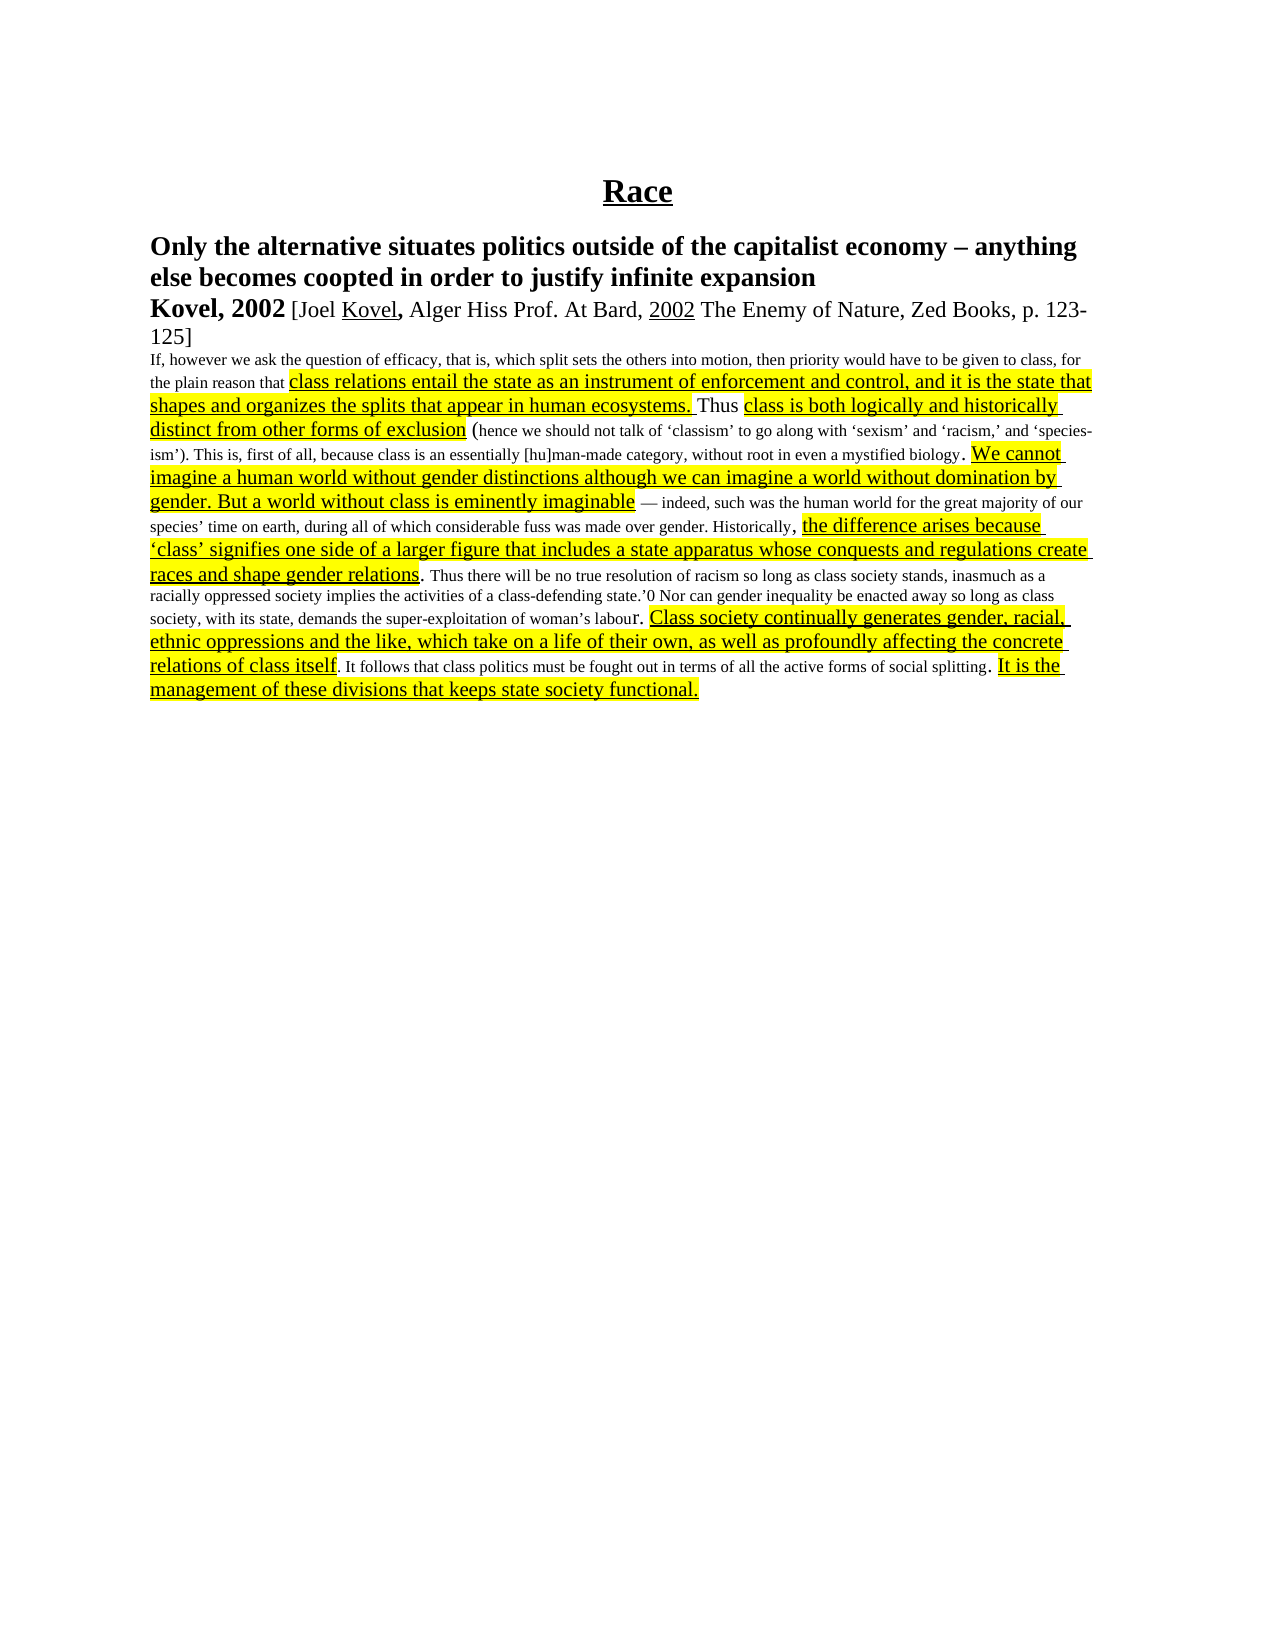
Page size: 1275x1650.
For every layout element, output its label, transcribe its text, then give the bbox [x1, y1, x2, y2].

subtitle Race [150, 171, 1125, 209]
subtitle Only the alternative situates politics outside of the capitalist economy – anything else becomes coopted in order to justify infinite expansion [150, 230, 1125, 292]
text Kovel, 2002 [Joel Kovel, Alger Hiss Prof. At Bard, 2002 The Enemy of Nature, Zed Books, p. 123-125] [150, 292, 1125, 350]
text If, however we ask the question of efficacy, that is, which split sets the others into motion, then priority would have to be given to class, for the plain reason that class relations entail the state as an instrument of enforcement and control, and it is the state that shapes and organizes the splits that appear in human ecosystems. Thus class is both logically and historically distinct from other forms of exclusion (hence we should not talk of ‘classism’ to go along with ‘sexism’ and ‘racism,’ and ‘species-ism’). This is, first of all, because class is an essentially [hu]man-made category, without root in even a mystified biology. We cannot imagine a human world without gender distinctions although we can imagine a world without domination by gender. But a world without class is eminently imaginable — indeed, such was the human world for the great majority of our species’ time on earth, during all of which considerable fuss was made over gender. Historically, the difference arises because ‘class’ signifies one side of a larger figure that includes a state apparatus whose conquests and regulations create races and shape gender relations. Thus there will be no true resolution of racism so long as class society stands, inasmuch as a racially oppressed society implies the activities of a class-defending state.’0 Nor can gender inequality be enacted away so long as class society, with its state, demands the super-exploitation of woman’s labour. Class society continually generates gender, racial, ethnic oppressions and the like, which take on a life of their own, as well as profoundly affecting the concrete relations of class itself. It follows that class politics must be fought out in terms of all the active forms of social splitting. It is the management of these divisions that keeps state society functional. [150, 350, 1095, 701]
